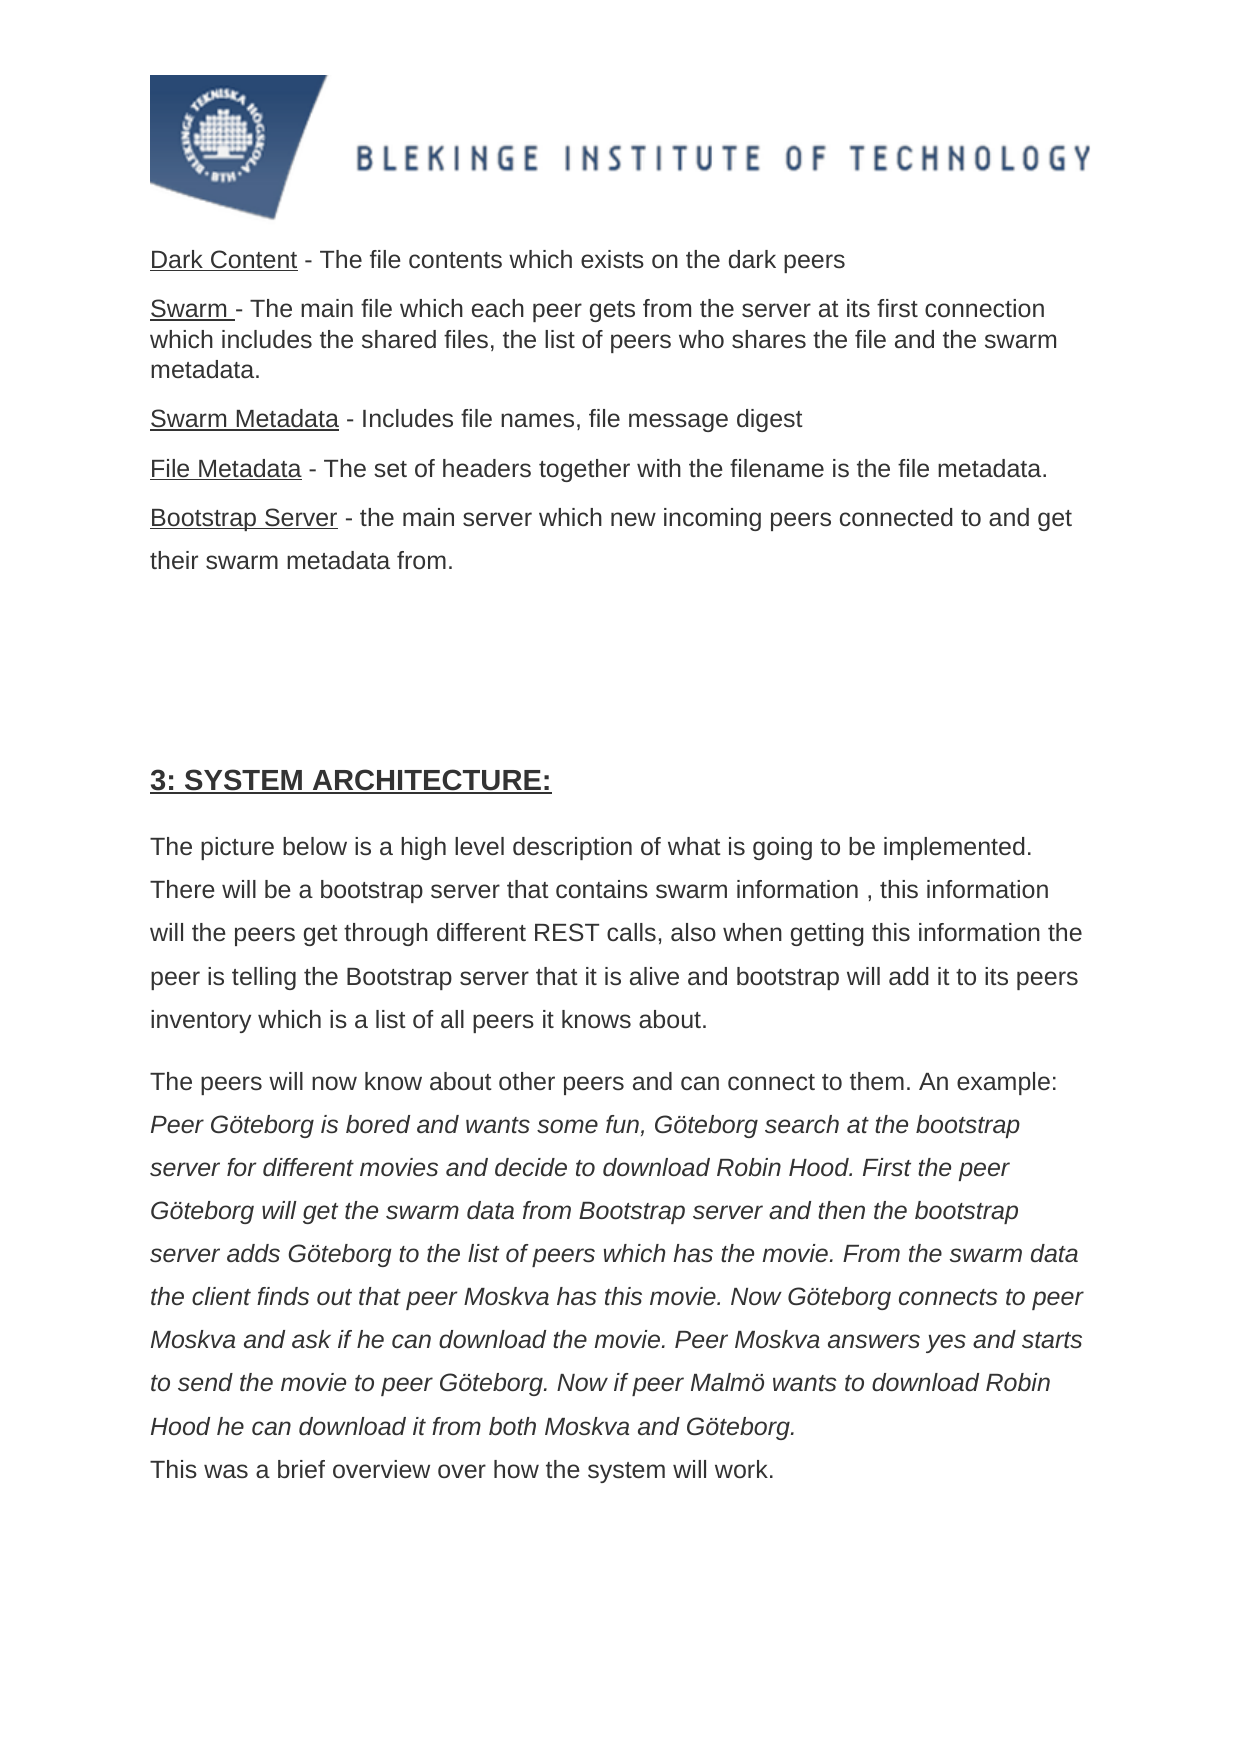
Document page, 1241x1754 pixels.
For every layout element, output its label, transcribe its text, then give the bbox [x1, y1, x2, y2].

text Swarm Metadata - Includes file names, file message digest [150, 404, 1090, 433]
text Swarm - The main file which each peer gets from the server at its first connection which includes the shared files, the list of peers who shares the file and the swarm metadata. [150, 294, 1090, 384]
text The peers will now know about other peers and can connect to them. An example: Peer Göteborg is bored and wants some fun, Göteborg search at the bootstrap server for different movies and decide to download Robin Hood. First the peer Göteborg will get the swarm data from Bootstrap server and then the bootstrap server adds Göteborg to the list of peers which has the movie. From the swarm data the client finds out that peer Moskva has this movie. Now Göteborg connects to peer Moskva and ask if he can download the movie. Peer Moskva answers yes and starts to send the movie to peer Göteborg. Now if peer Malmö wants to download Robin Hood he can download it from both Moskva and Göteborg. This was a brief overview over how the system will work. [150, 1066, 1090, 1483]
text Dark Content - The file contents which exists on the dark peers [150, 245, 1090, 274]
picture [150, 75, 1091, 232]
text 3: SYSTEM ARCHITECTURE: [150, 713, 1090, 797]
text The picture below is a high level description of what is going to be implemented. There will be a bootstrap server that contains swarm information , this information will the peers get through different REST calls, also when getting this information the peer is telling the Bootstrap server that it is alive and bootstrap will add it to its peers inventory which is a list of all peers it knows about. [150, 832, 1090, 1033]
text Bootstrap Server - the main server which new incoming peers connected to and get their swarm metadata from. [150, 503, 1090, 575]
text File Metadata - The set of headers together with the filename is the file metadata. [150, 454, 1090, 482]
